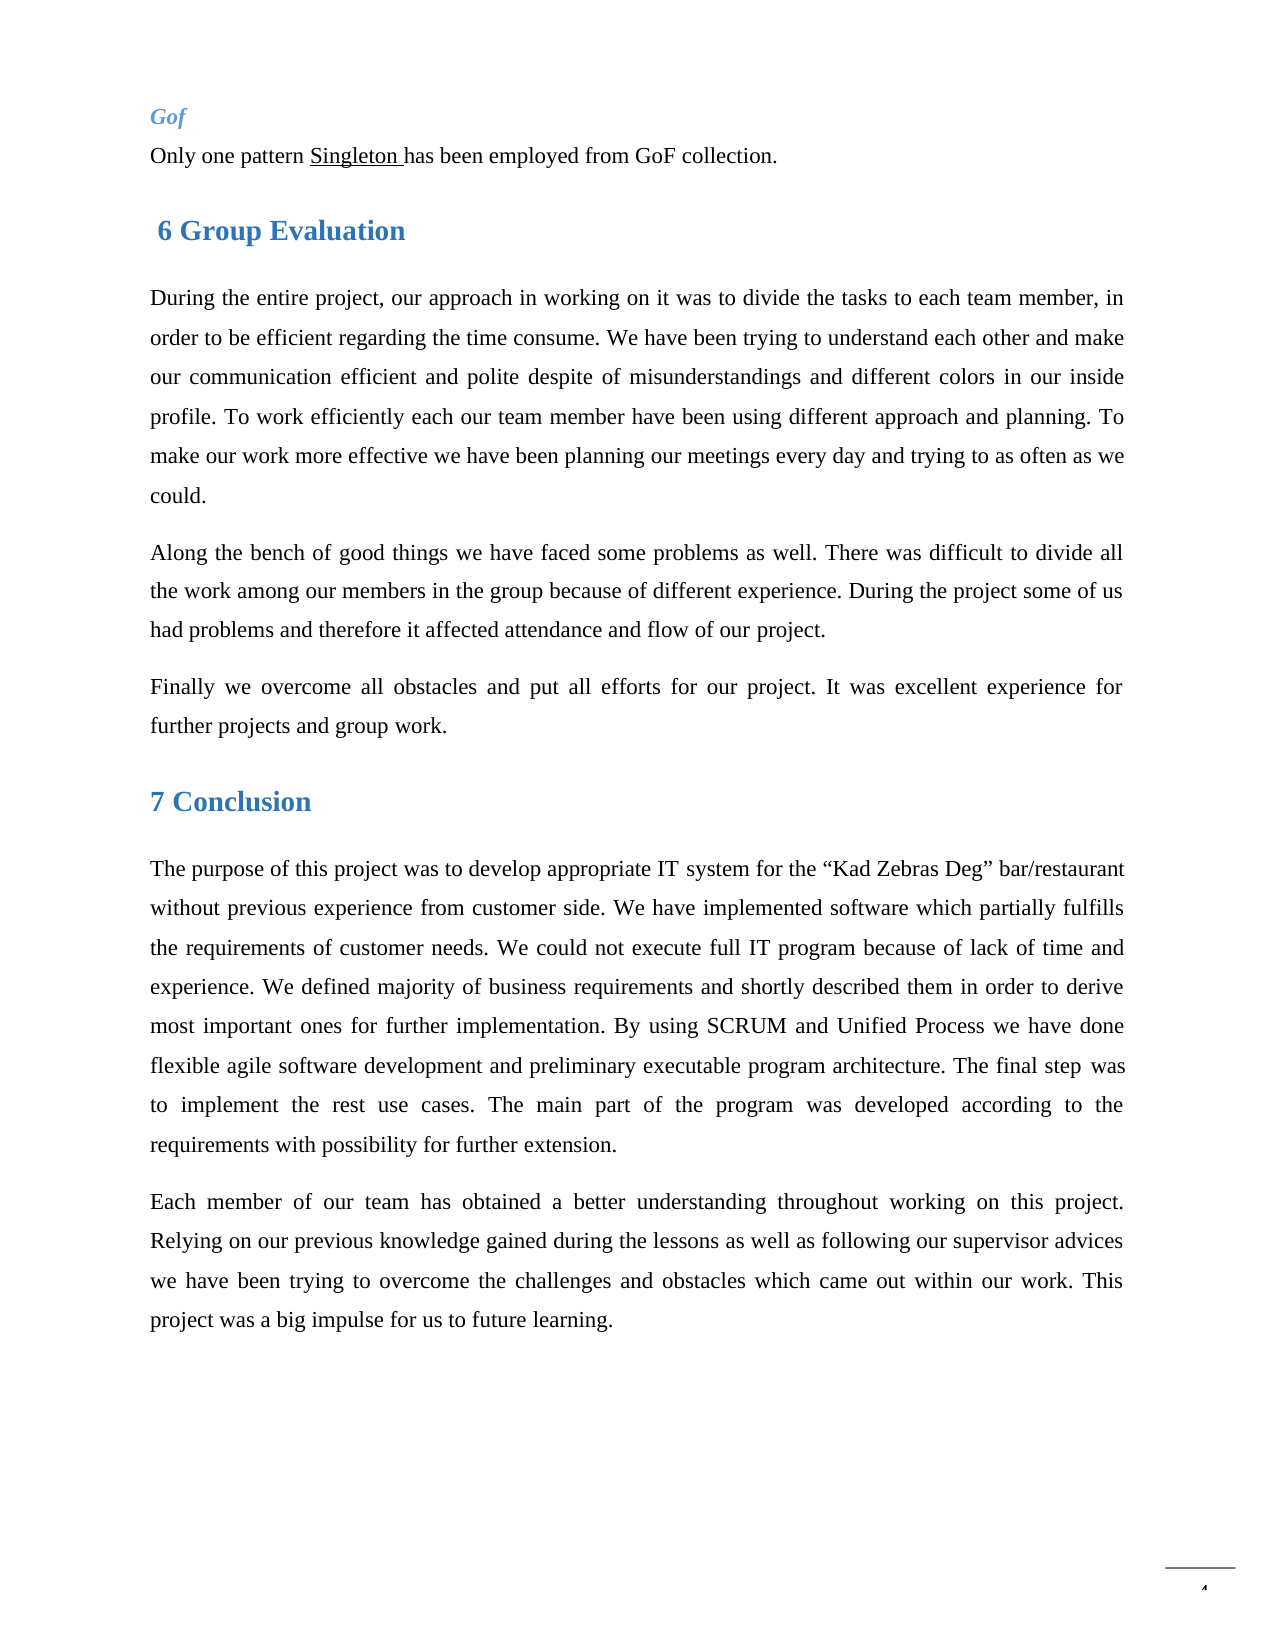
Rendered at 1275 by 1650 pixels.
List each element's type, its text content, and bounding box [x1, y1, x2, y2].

subtitle Gof [150, 103, 1258, 130]
subtitle Conclusion [150, 784, 1258, 817]
subtitle Group Evaluation [157, 213, 1258, 247]
text The purpose of this project was to develop appropriate IT system for the “Kad Zebras Deg” bar/restaurant without previous experience from customer side. We have implemented software which partially fulfills the requirements of customer needs. We could not execute full IT program because of lack of time and experience. We defined majority of business requirements and shortly described them in order to derive most important ones for further implementation. By using SCRUM and Unified Process we have done flexible agile software development and preliminary executable program architecture. The final step was to implement the rest use cases. The main part of the program was developed according to the requirements with possibility for further extension. [150, 855, 1126, 1157]
picture [1153, 1567, 1247, 1600]
text Each member of our team has obtained a better understanding throughout working on this project. Relying on our previous knowledge gained during the lessons as well as following our supervisor advices we have been trying to overcome the challenges and obstacles which came out within our work. This project was a big impulse for us to future learning. [150, 1188, 1126, 1333]
text During the entire project, our approach in working on it was to divide the tasks to each team member, in order to be efficient regarding the time consume. We have been trying to understand each other and make our communication efficient and polite despite of misunderstandings and different colors in our inside profile. To work efficiently each our team member have been using different approach and planning. To make our work more effective we have been planning our meetings every day and trying to as often as we could. [150, 284, 1126, 508]
text Finally we overcome all obstacles and put all efforts for our project. It was excellent experience for further projects and group work. [150, 673, 1126, 738]
text Along the bench of good things we have faced some problems as well. There was difficult to divide all the work among our members in the group because of different experience. During the project some of us had problems and therefore it affected attendance and flow of our project. [150, 539, 1125, 643]
text Only one pattern Singleton has been employed from GoF collection. [150, 142, 1258, 168]
